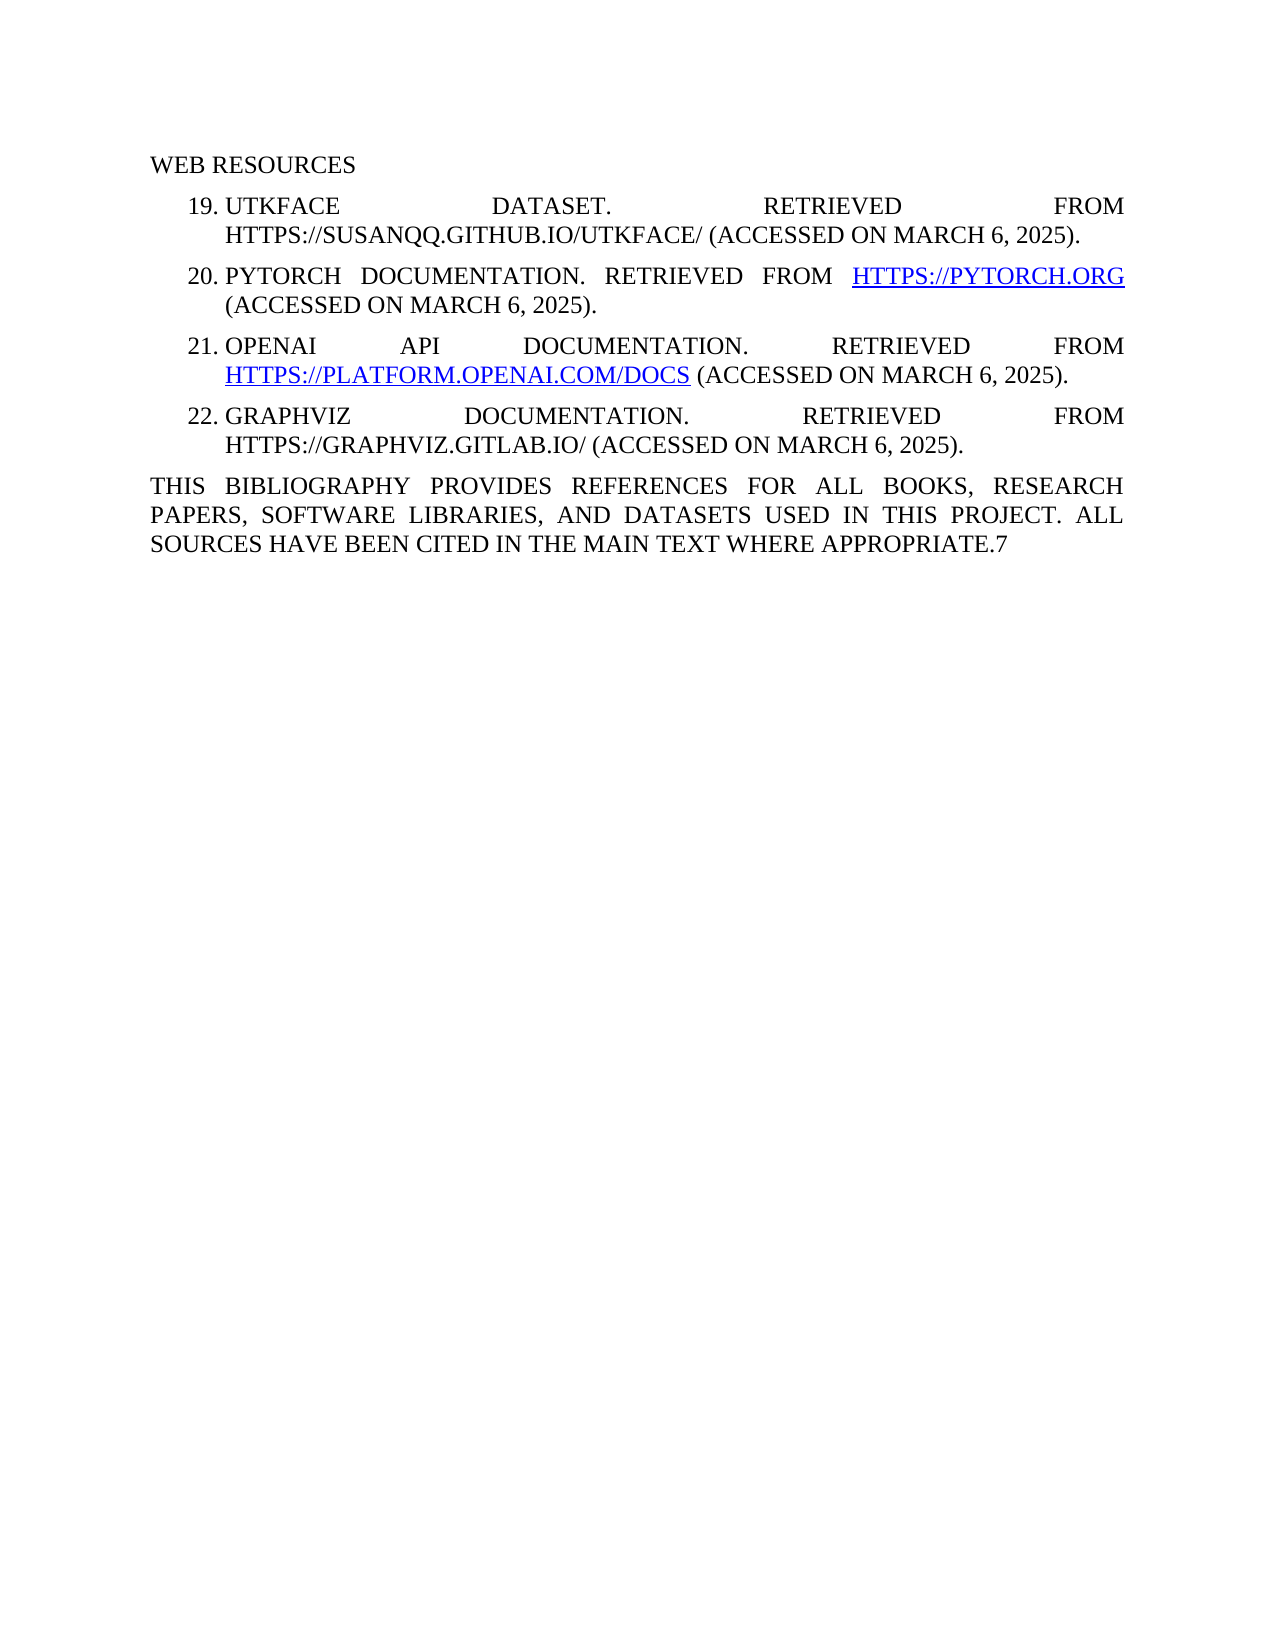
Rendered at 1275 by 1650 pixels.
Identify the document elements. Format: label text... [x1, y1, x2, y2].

subtitle Pytorch Documentation. Retrieved from https://pytorch.org (Accessed on March 6, 2025). [187, 261, 1125, 319]
subtitle Graphviz Documentation. Retrieved from https://graphviz.gitlab.io/ (Accessed on March 6, 2025). [187, 401, 1125, 459]
subtitle UTKFace Dataset. Retrieved from https://susanqq.github.io/UTKFace/ (Accessed on March 6, 2025). [187, 191, 1125, 249]
subtitle This bibliography provides references for all books, research papers, software libraries, and datasets used in this project. All sources have been cited in the main text where appropriate.7 [150, 471, 1125, 557]
subtitle OpenAI API Documentation. Retrieved from https://platform.openai.com/docs (Accessed on March 6, 2025). [187, 331, 1125, 389]
subtitle Web Resources [150, 150, 1125, 179]
